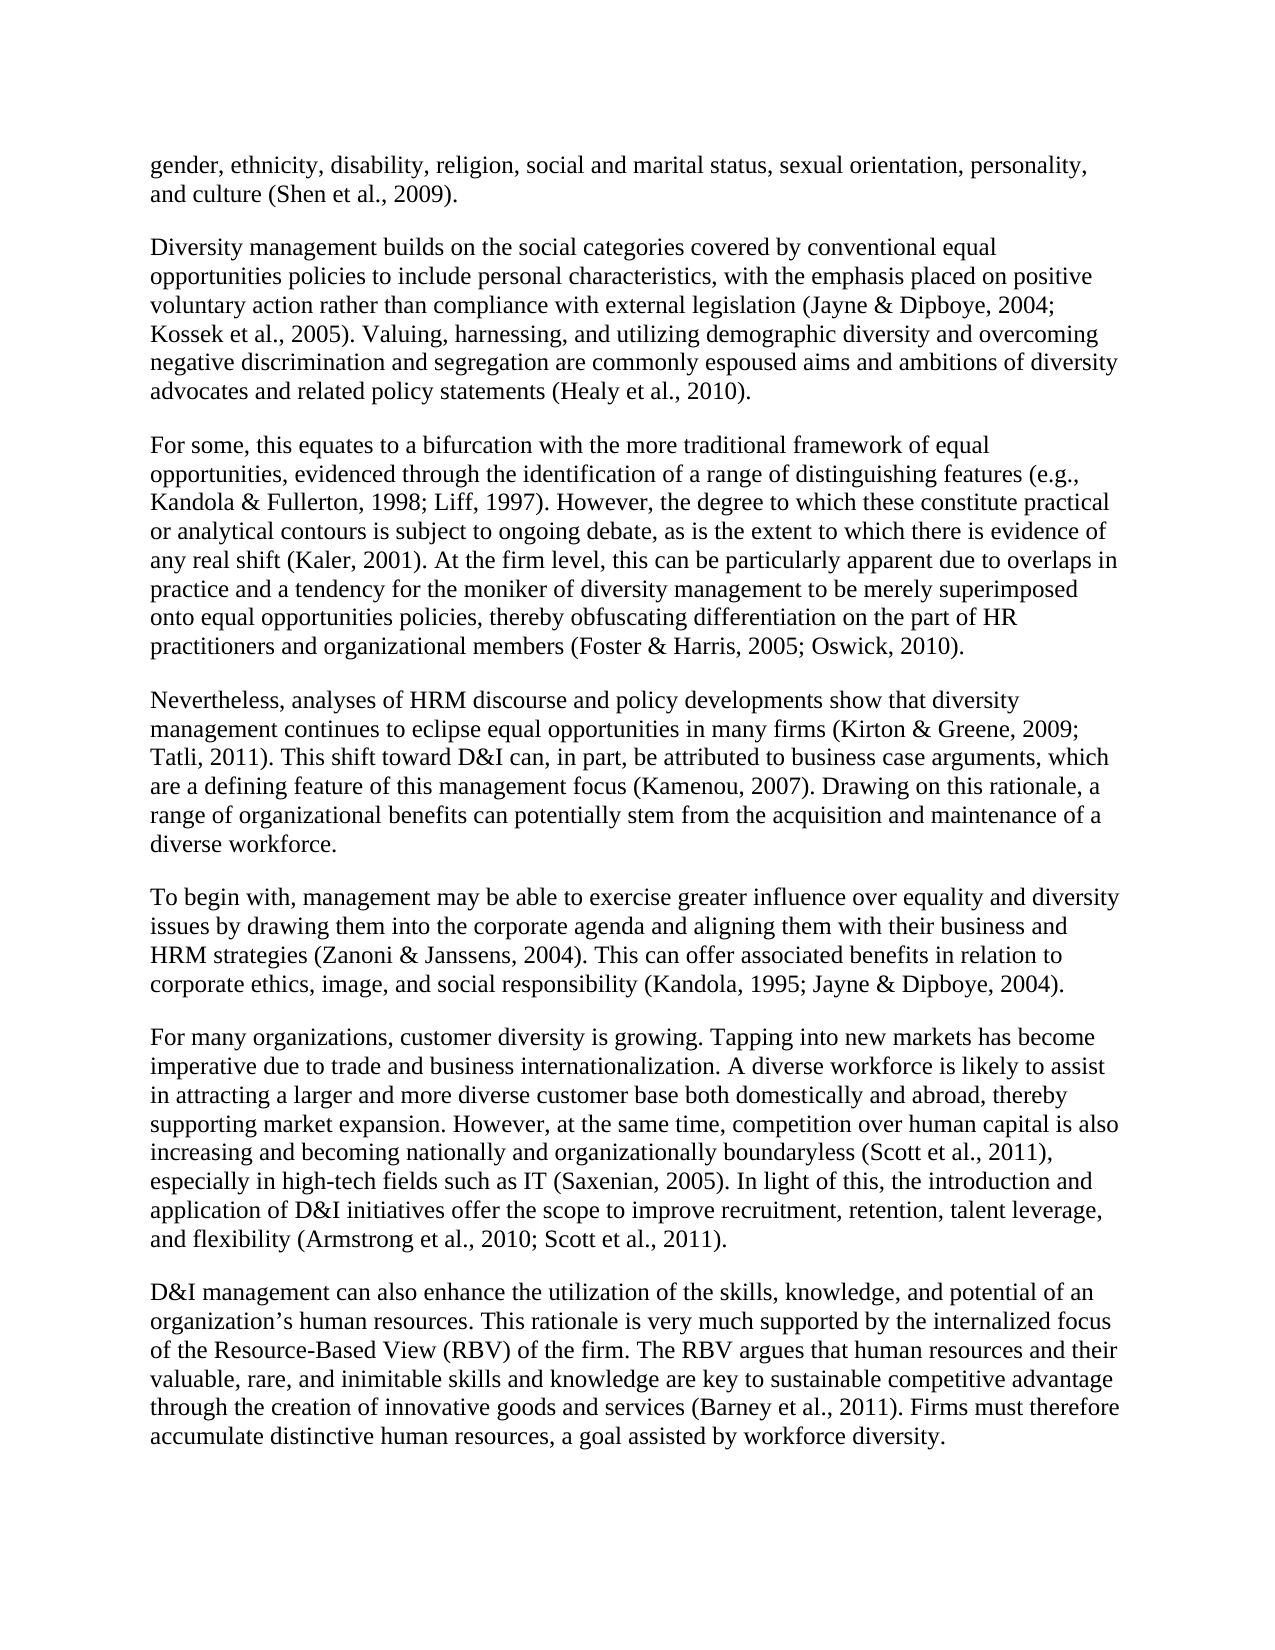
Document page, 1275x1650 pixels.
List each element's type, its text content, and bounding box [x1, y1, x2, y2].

text D&I management can also enhance the utilization of the skills, knowledge, and potential of an organization’s human resources. This rationale is very much supported by the internalized focus of the Resource-Based View (RBV) of the firm. The RBV argues that human resources and their valuable, rare, and inimitable skills and knowledge are key to sustainable competitive advantage through the creation of innovative goods and services (Barney et al., 2011). Firms must therefore accumulate distinctive human resources, a goal assisted by workforce diversity. [150, 1277, 1125, 1450]
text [150, 150, 1125, 207]
text Diversity management builds on the social categories covered by conventional equal opportunities policies to include personal characteristics, with the emphasis placed on positive voluntary action rather than compliance with external legislation (Jayne & Dipboye, 2004; Kossek et al., 2005). Valuing, harnessing, and utilizing demographic diversity and overcoming negative discrimination and segregation are commonly espoused aims and ambitions of diversity advocates and related policy statements (Healy et al., 2010). [150, 232, 1125, 405]
text For many organizations, customer diversity is growing. Tapping into new markets has become imperative due to trade and business internationalization. A diverse workforce is likely to assist in attracting a larger and more diverse customer base both domestically and abroad, thereby supporting market expansion. However, at the same time, competition over human capital is also increasing and becoming nationally and organizationally boundaryless (Scott et al., 2011), especially in high-tech fields such as IT (Saxenian, 2005). In light of this, the introduction and application of D&I initiatives offer the scope to improve recruitment, retention, talent leverage, and flexibility (Armstrong et al., 2010; Scott et al., 2011). [150, 1022, 1125, 1252]
text For some, this equates to a bifurcation with the more traditional framework of equal opportunities, evidenced through the identification of a range of distinguishing features (e.g., Kandola & Fullerton, 1998; Liff, 1997). However, the degree to which these constitute practical or analytical contours is subject to ongoing debate, as is the extent to which there is evidence of any real shift (Kaler, 2001). At the firm level, this can be particularly apparent due to overlaps in practice and a tendency for the moniker of diversity management to be merely superimposed onto equal opportunities policies, thereby obfuscating differentiation on the part of HR practitioners and organizational members (Foster & Harris, 2005; Oswick, 2010). [150, 430, 1125, 660]
text Nevertheless, analyses of HRM discourse and policy developments show that diversity management continues to eclipse equal opportunities in many firms (Kirton & Greene, 2009; Tatli, 2011). This shift toward D&I can, in part, be attributed to business case arguments, which are a defining feature of this management focus (Kamenou, 2007). Drawing on this rationale, a range of organizational benefits can potentially stem from the acquisition and maintenance of a diverse workforce. [150, 685, 1125, 857]
text To begin with, management may be able to exercise greater influence over equality and diversity issues by drawing them into the corporate agenda and aligning them with their business and HRM strategies (Zanoni & Janssens, 2004). This can offer associated benefits in relation to corporate ethics, image, and social responsibility (Kandola, 1995; Jayne & Dipboye, 2004). [150, 882, 1125, 997]
